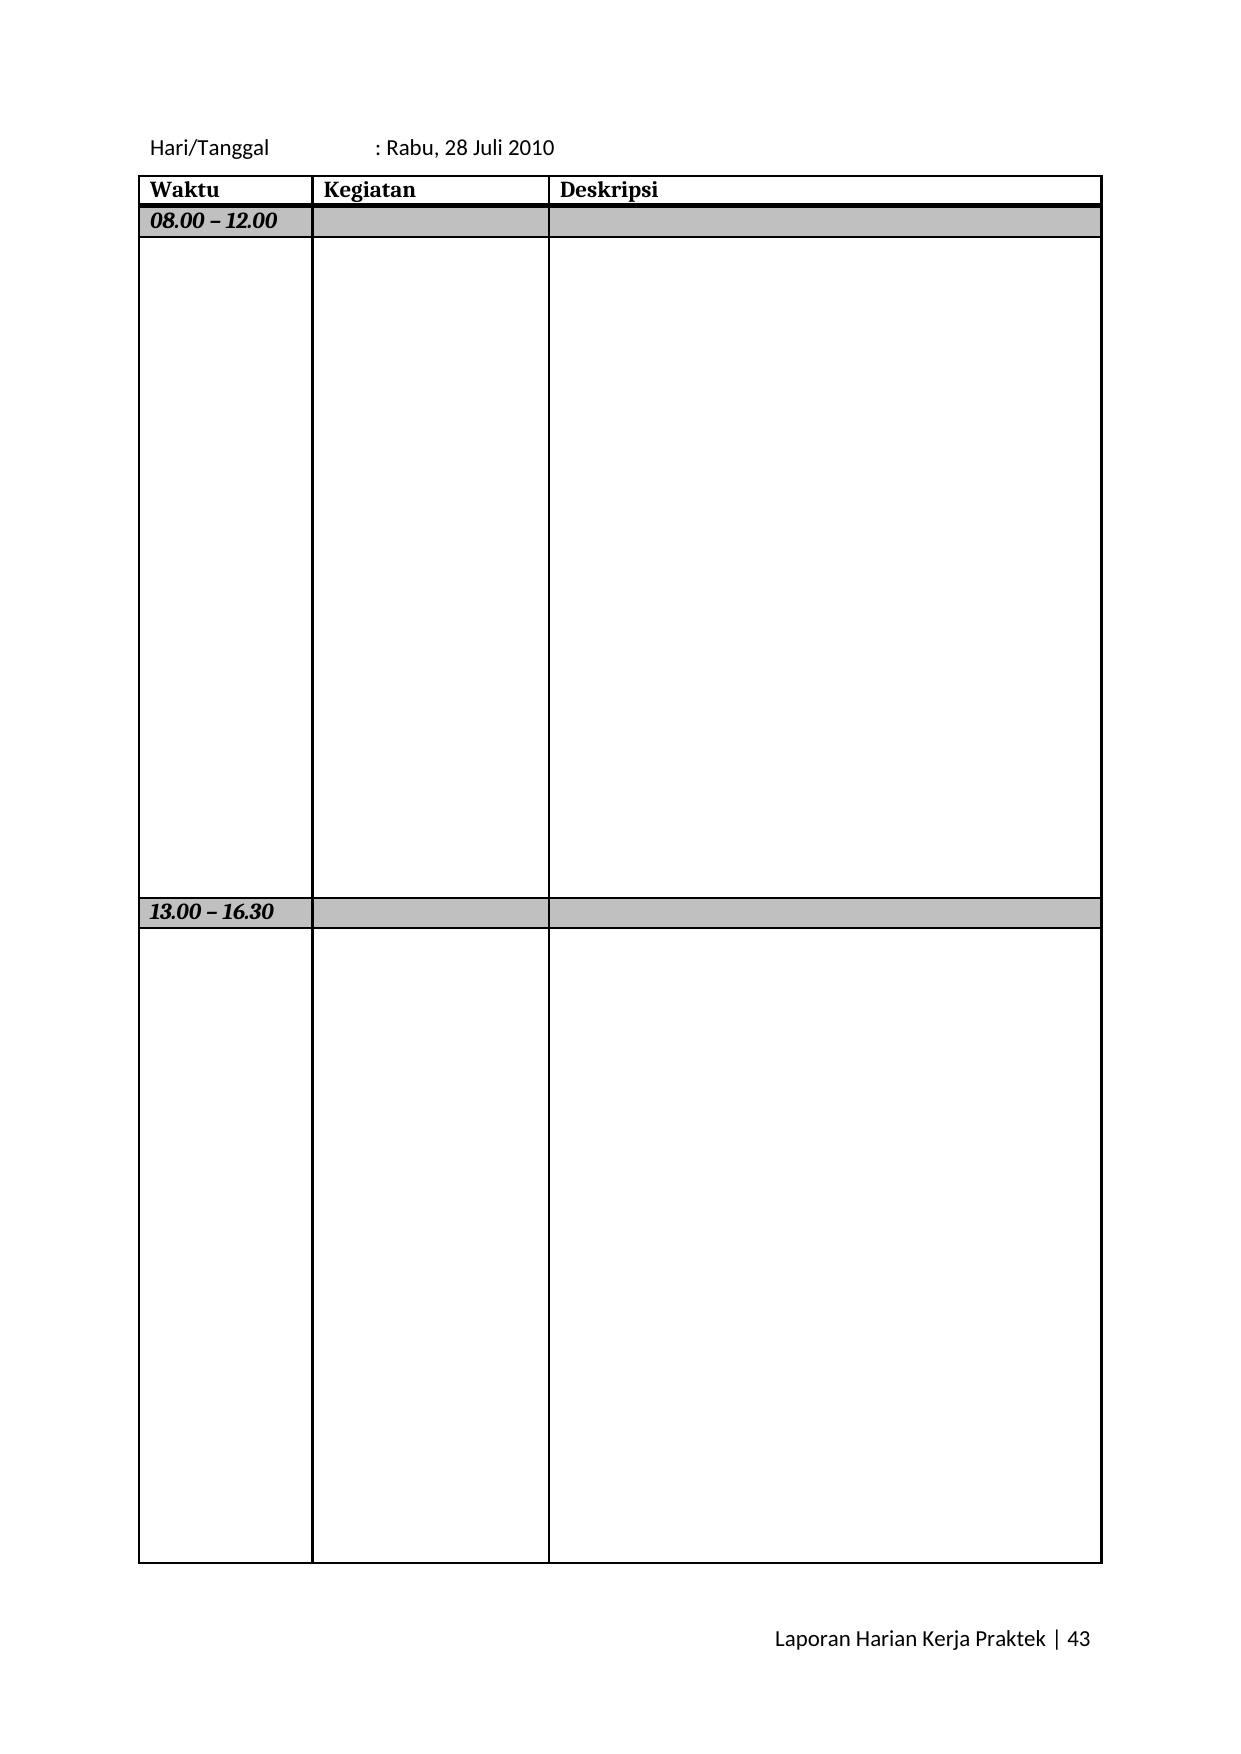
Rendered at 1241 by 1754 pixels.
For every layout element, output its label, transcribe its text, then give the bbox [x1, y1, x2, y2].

text Hari/Tanggal : Rabu, 28 Juli 2010 [150, 133, 1090, 161]
table_cell [314, 238, 548, 897]
table_cell 13.00 – 16.30 [140, 899, 311, 927]
table_cell [140, 929, 311, 1562]
table_cell [140, 238, 311, 897]
table_cell [314, 929, 548, 1562]
table_cell 08.00 – 12.00 [140, 208, 311, 236]
table_header Kegiatan [314, 177, 548, 203]
table_cell [314, 208, 548, 236]
table_header Waktu [140, 177, 311, 203]
table_cell [314, 899, 548, 927]
table_cell [550, 929, 1100, 1562]
table_cell [550, 238, 1100, 897]
table_cell [550, 208, 1100, 236]
table_cell [550, 899, 1100, 927]
table_header Deskripsi [550, 177, 1100, 203]
